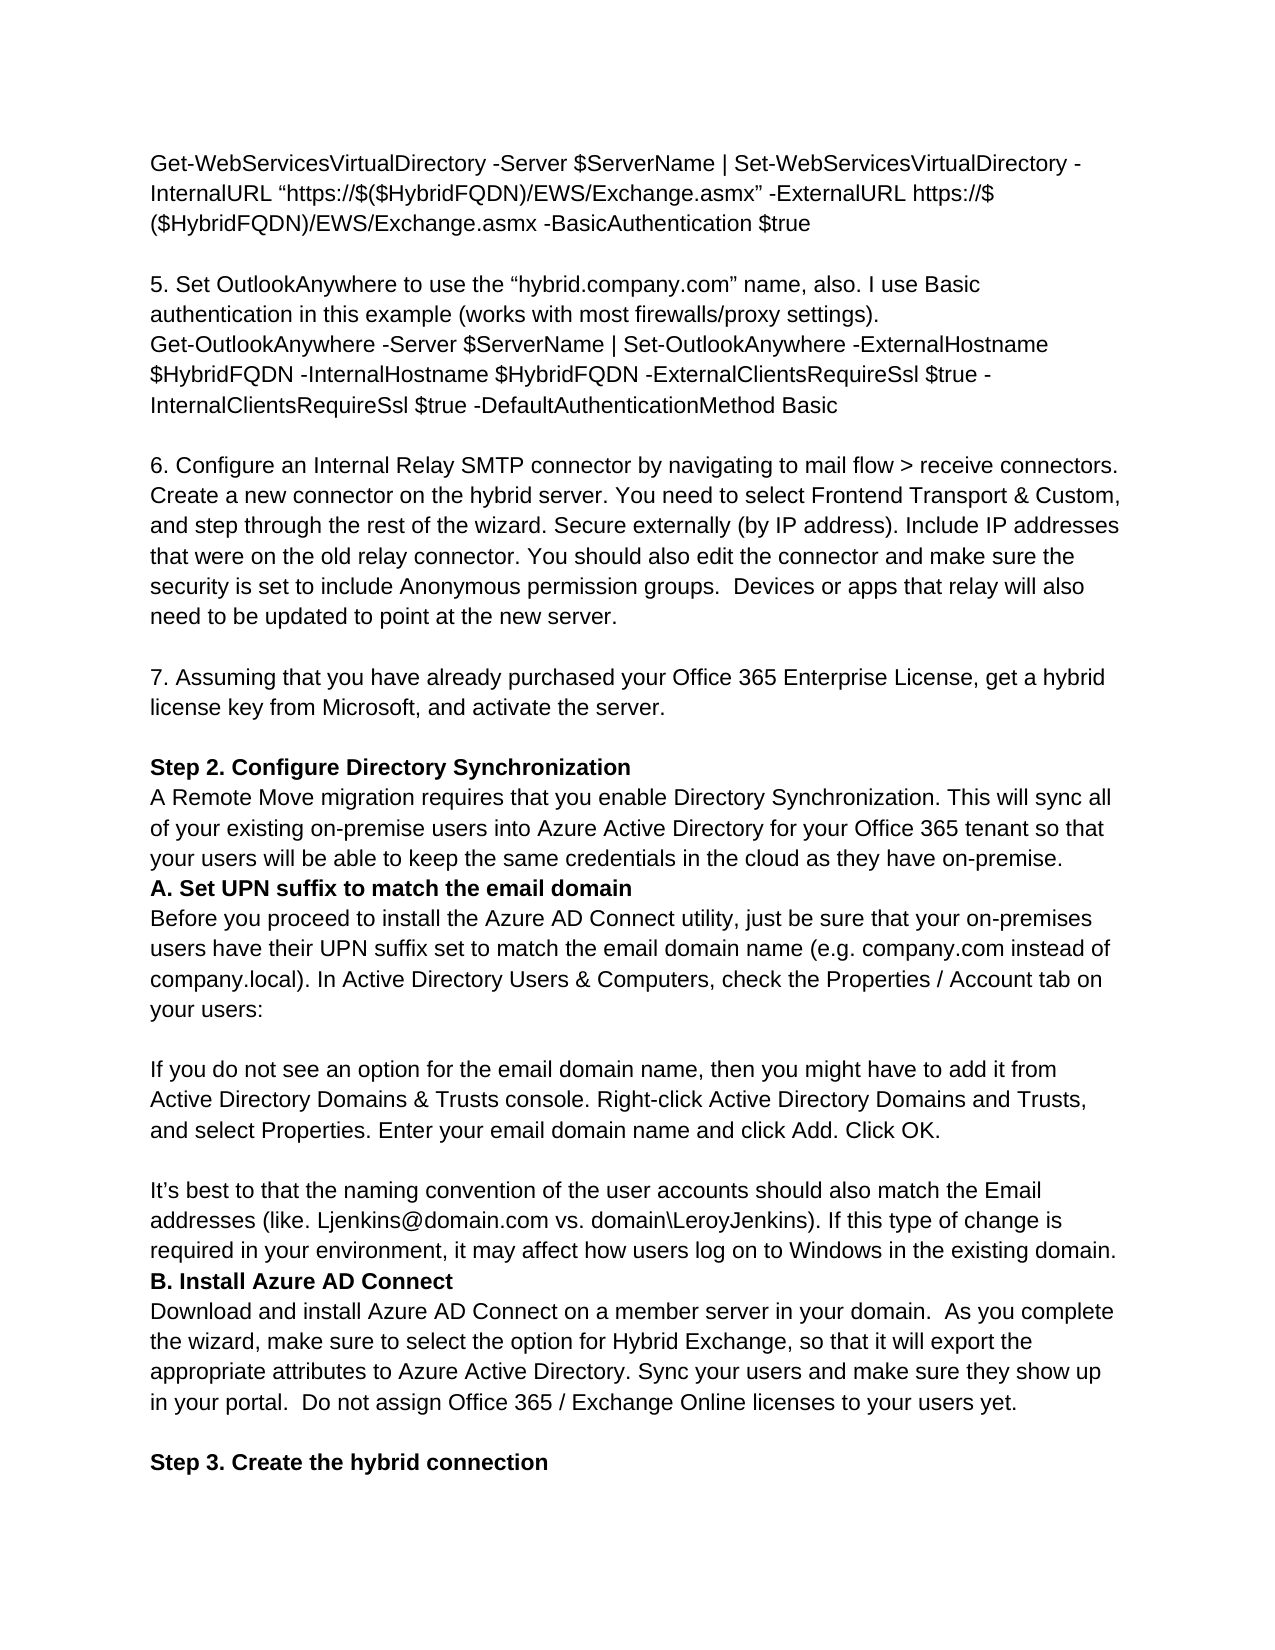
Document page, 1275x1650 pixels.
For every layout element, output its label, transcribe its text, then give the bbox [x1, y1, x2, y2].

text If you do not see an option for the email domain name, then you might have to add it from Active Directory Domains & Trusts console. Right-click Active Directory Domains and Trusts, and select Properties. Enter your email domain name and click Add. Click OK. [150, 1056, 1125, 1143]
text 7. Assuming that you have already purchased your Office 365 Enterprise License, get a hybrid license key from Microsoft, and activate the server. [150, 663, 1125, 720]
text Get-WebServicesVirtualDirectory -Server $ServerName | Set-WebServicesVirtualDirectory -InternalURL “https://$($HybridFQDN)/EWS/Exchange.asmx” -ExternalURL https://$($HybridFQDN)/EWS/Exchange.asmx -BasicAuthentication $true [150, 150, 1125, 237]
text A Remote Move migration requires that you enable Directory Synchronization. This will sync all of your existing on-premise users into Azure Active Directory for your Office 365 tenant so that your users will be able to keep the same credentials in the cloud as they have on-premise. [150, 784, 1125, 871]
text Download and install Azure AD Connect on a member server in your domain. As you complete the wizard, make sure to select the option for Hybrid Exchange, so that it will export the appropriate attributes to Azure Active Directory. Sync your users and make sure they show up in your portal. Do not assign Office 365 / Exchange Online licenses to your users yet. [150, 1298, 1125, 1415]
text Step 2. Configure Directory Synchronization [150, 754, 1125, 781]
text 5. Set OutlookAnywhere to use the “hybrid.company.com” name, also. I use Basic authentication in this example (works with most firewalls/proxy settings). [150, 271, 1125, 327]
text Before you proceed to install the Azure AD Connect utility, just be sure that your on-premises users have their UPN suffix set to match the email domain name (e.g. company.com instead of company.local). In Active Directory Users & Computers, check the Properties / Account tab on your users: [150, 905, 1125, 1022]
text B. Install Azure AD Connect [150, 1268, 1125, 1294]
text A. Set UPN suffix to match the email domain [150, 875, 1125, 901]
text It’s best to that the naming convention of the user accounts should also match the Email addresses (like. Ljenkins@domain.com vs. domain\LeroyJenkins). If this type of change is required in your environment, it may affect how users log on to Windows in the existing domain. [150, 1177, 1125, 1264]
text 6. Configure an Internal Relay SMTP connector by navigating to mail flow > receive connectors. Create a new connector on the hybrid server. You need to select Frontend Transport & Custom, and step through the rest of the wizard. Secure externally (by IP address). Include IP addresses that were on the old relay connector. You should also edit the connector and make sure the security is set to include Anonymous permission groups. Devices or apps that relay will also need to be updated to point at the new server. [150, 452, 1125, 629]
text Get-OutlookAnywhere -Server $ServerName | Set-OutlookAnywhere -ExternalHostname $HybridFQDN -InternalHostname $HybridFQDN -ExternalClientsRequireSsl $true -InternalClientsRequireSsl $true -DefaultAuthenticationMethod Basic [150, 331, 1125, 418]
text Step 3. Create the hybrid connection [150, 1449, 1125, 1475]
